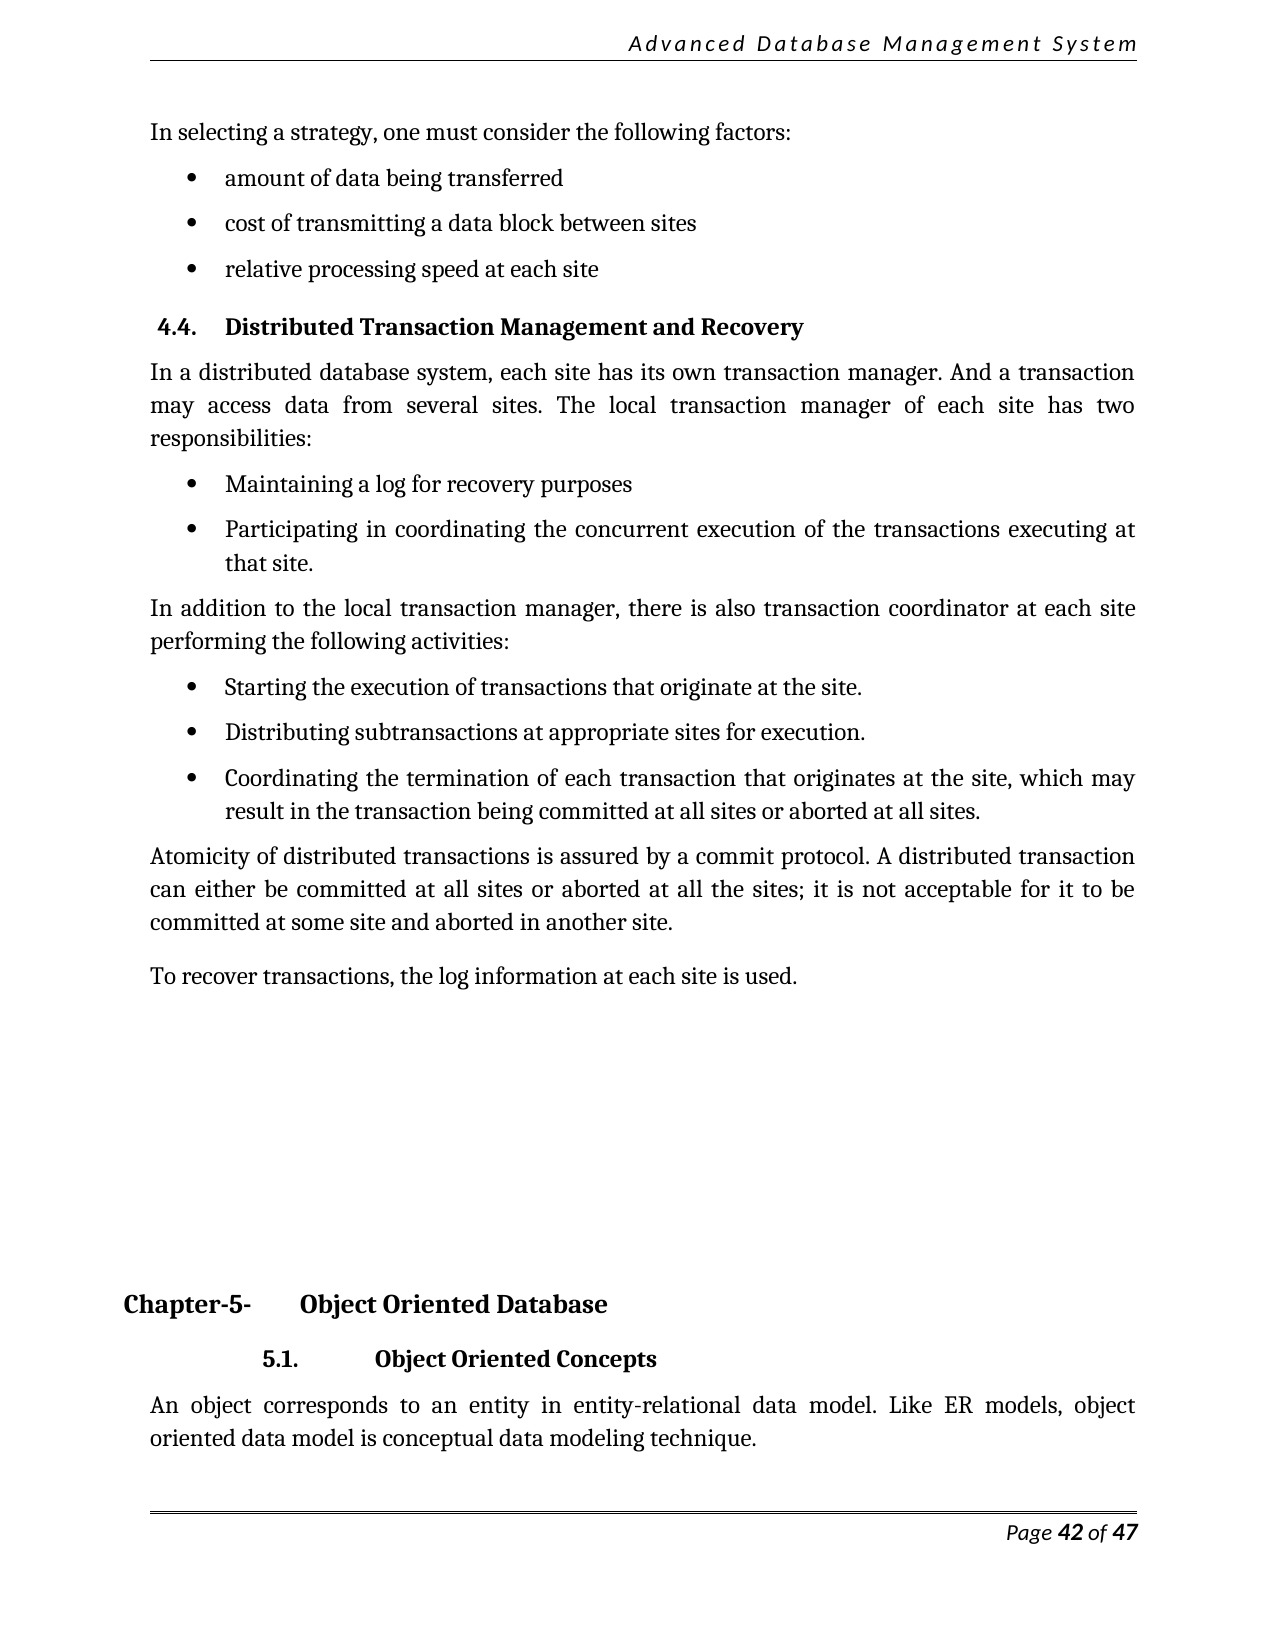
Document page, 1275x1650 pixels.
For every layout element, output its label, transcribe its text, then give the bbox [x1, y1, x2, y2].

text In a distributed database system, each site has its own transaction manager. And a transaction may access data from several sites. The local transaction manager of each site has two responsibilities: [150, 358, 1137, 453]
list Maintaining a log for recovery purposes [187, 470, 1137, 499]
text In addition to the local transaction manager, there is also transaction coordinator at each site performing the following activities: [150, 594, 1137, 656]
list Distributed Transaction Management and Recovery [197, 313, 1137, 342]
text In selecting a strategy, one must consider the following factors: [150, 118, 1137, 147]
list Starting the execution of transactions that originate at the site. [187, 672, 1137, 701]
list Object Oriented Concepts [262, 1345, 1137, 1374]
list Distributing subtransactions at appropriate sites for execution. [187, 718, 1137, 747]
list Coordinating the termination of each transaction that originates at the site, which may result in the transaction being committed at all sites or aborted at all sites. [187, 763, 1137, 825]
list Object Oriented Database [187, 1289, 1137, 1320]
list Participating in coordinating the concurrent execution of the transactions executing at that site. [187, 515, 1137, 577]
list relative processing speed at each site [187, 255, 1137, 283]
list amount of data being transferred [187, 164, 1137, 192]
text Atomicity of distributed transactions is assured by a commit protocol. A distributed transaction can either be committed at all sites or aborted at all the sites; it is not acceptable for it to be committed at some site and aborted in another site. [150, 842, 1137, 937]
list cost of transmitting a data block between sites [187, 209, 1137, 238]
text To recover transactions, the log information at each site is used. [150, 962, 1137, 991]
text An object corresponds to an entity in entity-relational data model. Like ER models, object oriented data model is conceptual data modeling technique. [150, 1391, 1137, 1453]
